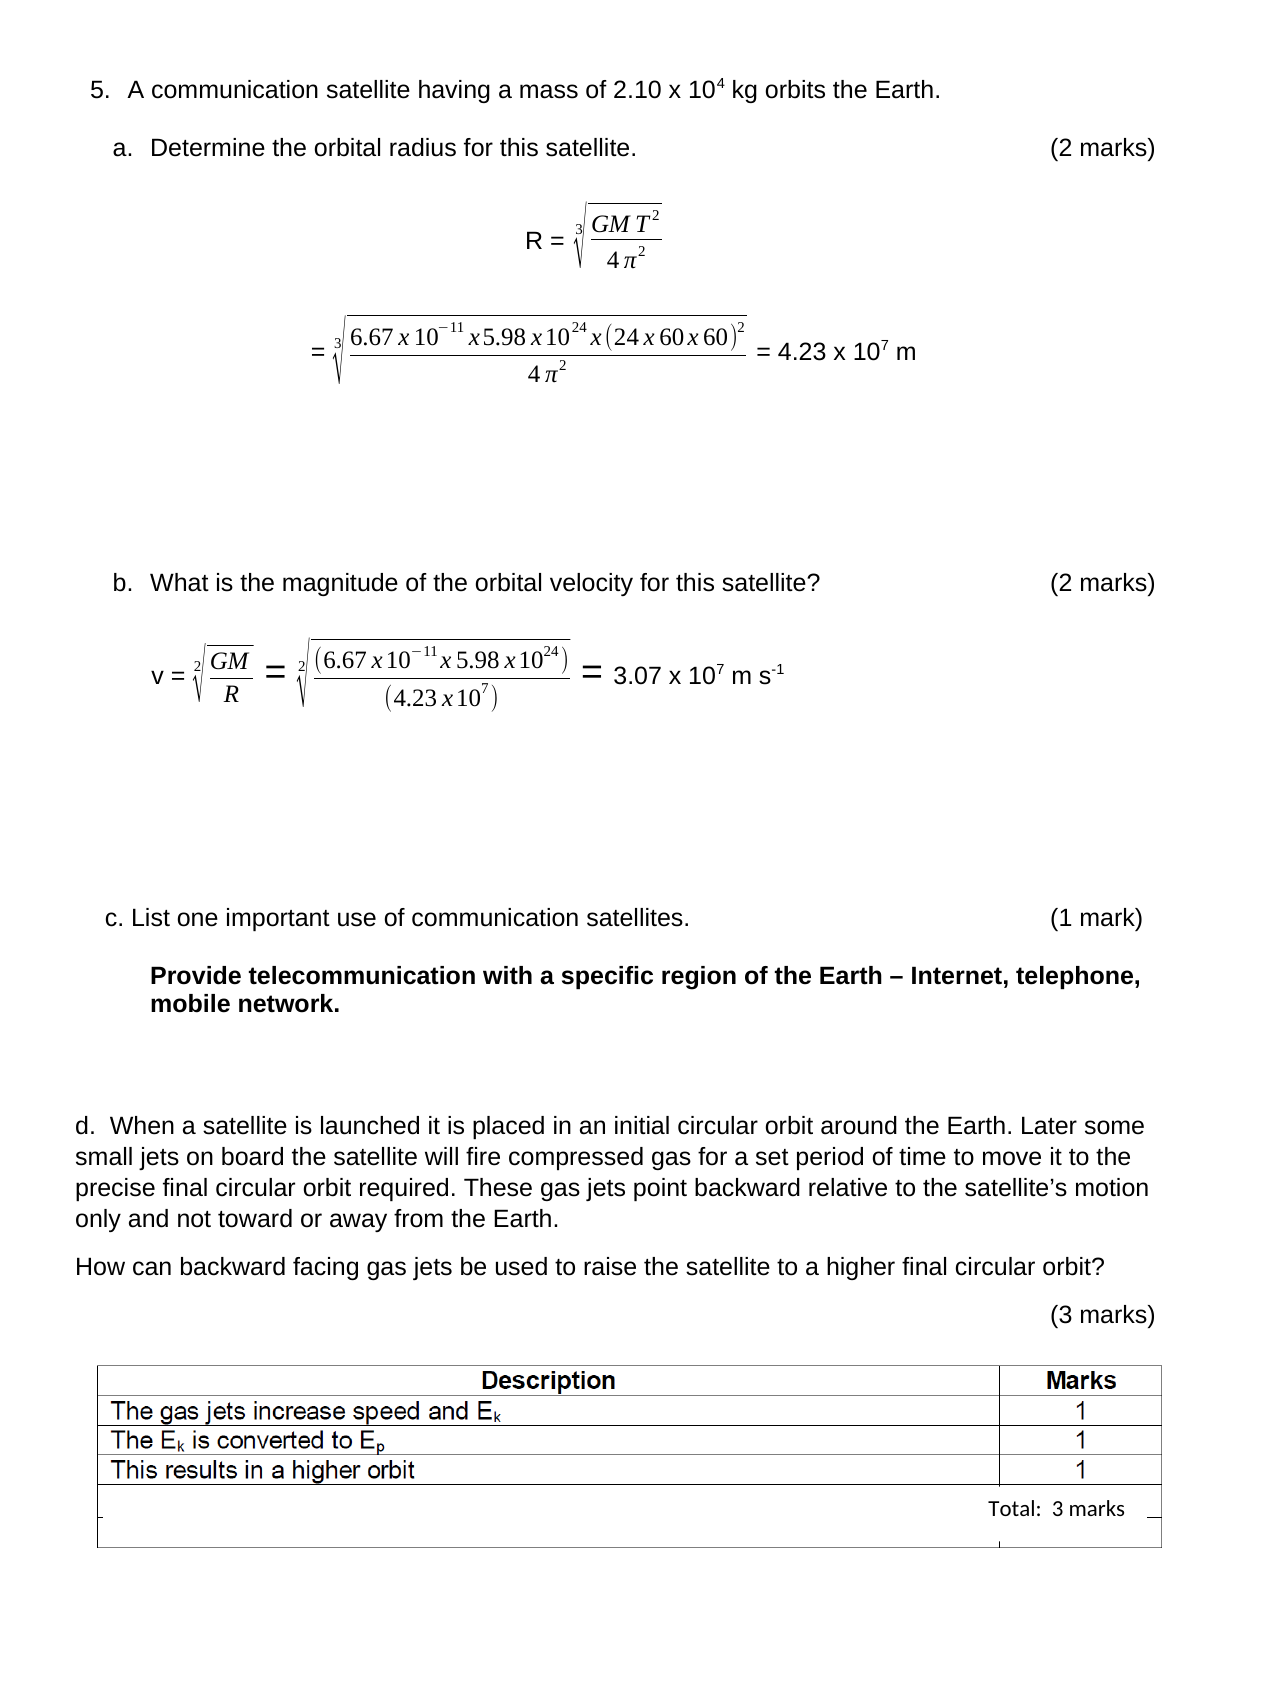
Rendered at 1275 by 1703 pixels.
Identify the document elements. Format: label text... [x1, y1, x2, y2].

text c. List one important use of communication satellites. (1 mark) [104, 903, 1200, 932]
list What is the magnitude of the orbital velocity for this satellite? (2 marks) [112, 568, 1200, 597]
list A communication satellite having a mass of 2.10 x 104 kg orbits the Earth. [90, 75, 1200, 104]
text How can backward facing gas jets be used to raise the satellite to a higher final circular orbit? [75, 1252, 1200, 1281]
text v = = = 3.07 x 107 m s-1 [75, 637, 1200, 713]
text Provide telecommunication with a specific region of the Earth – Internet, telephone, mobile network. [150, 961, 1200, 1018]
text (3 marks) [975, 1300, 1200, 1328]
list Determine the orbital radius for this satellite. (2 marks) [112, 132, 1200, 161]
list d. When a satellite is launched it is placed in an initial circular orbit around the Earth. Later some small jets on board the satellite will fire compressed gas for a set period of time to move it to the precise final circular orbit required. These gas jets point backward relative to the satellite’s motion only and not toward or away from the Earth. [75, 1111, 1200, 1233]
text = = 4.23 x 107 m [75, 314, 1200, 388]
text R = [450, 202, 1200, 273]
